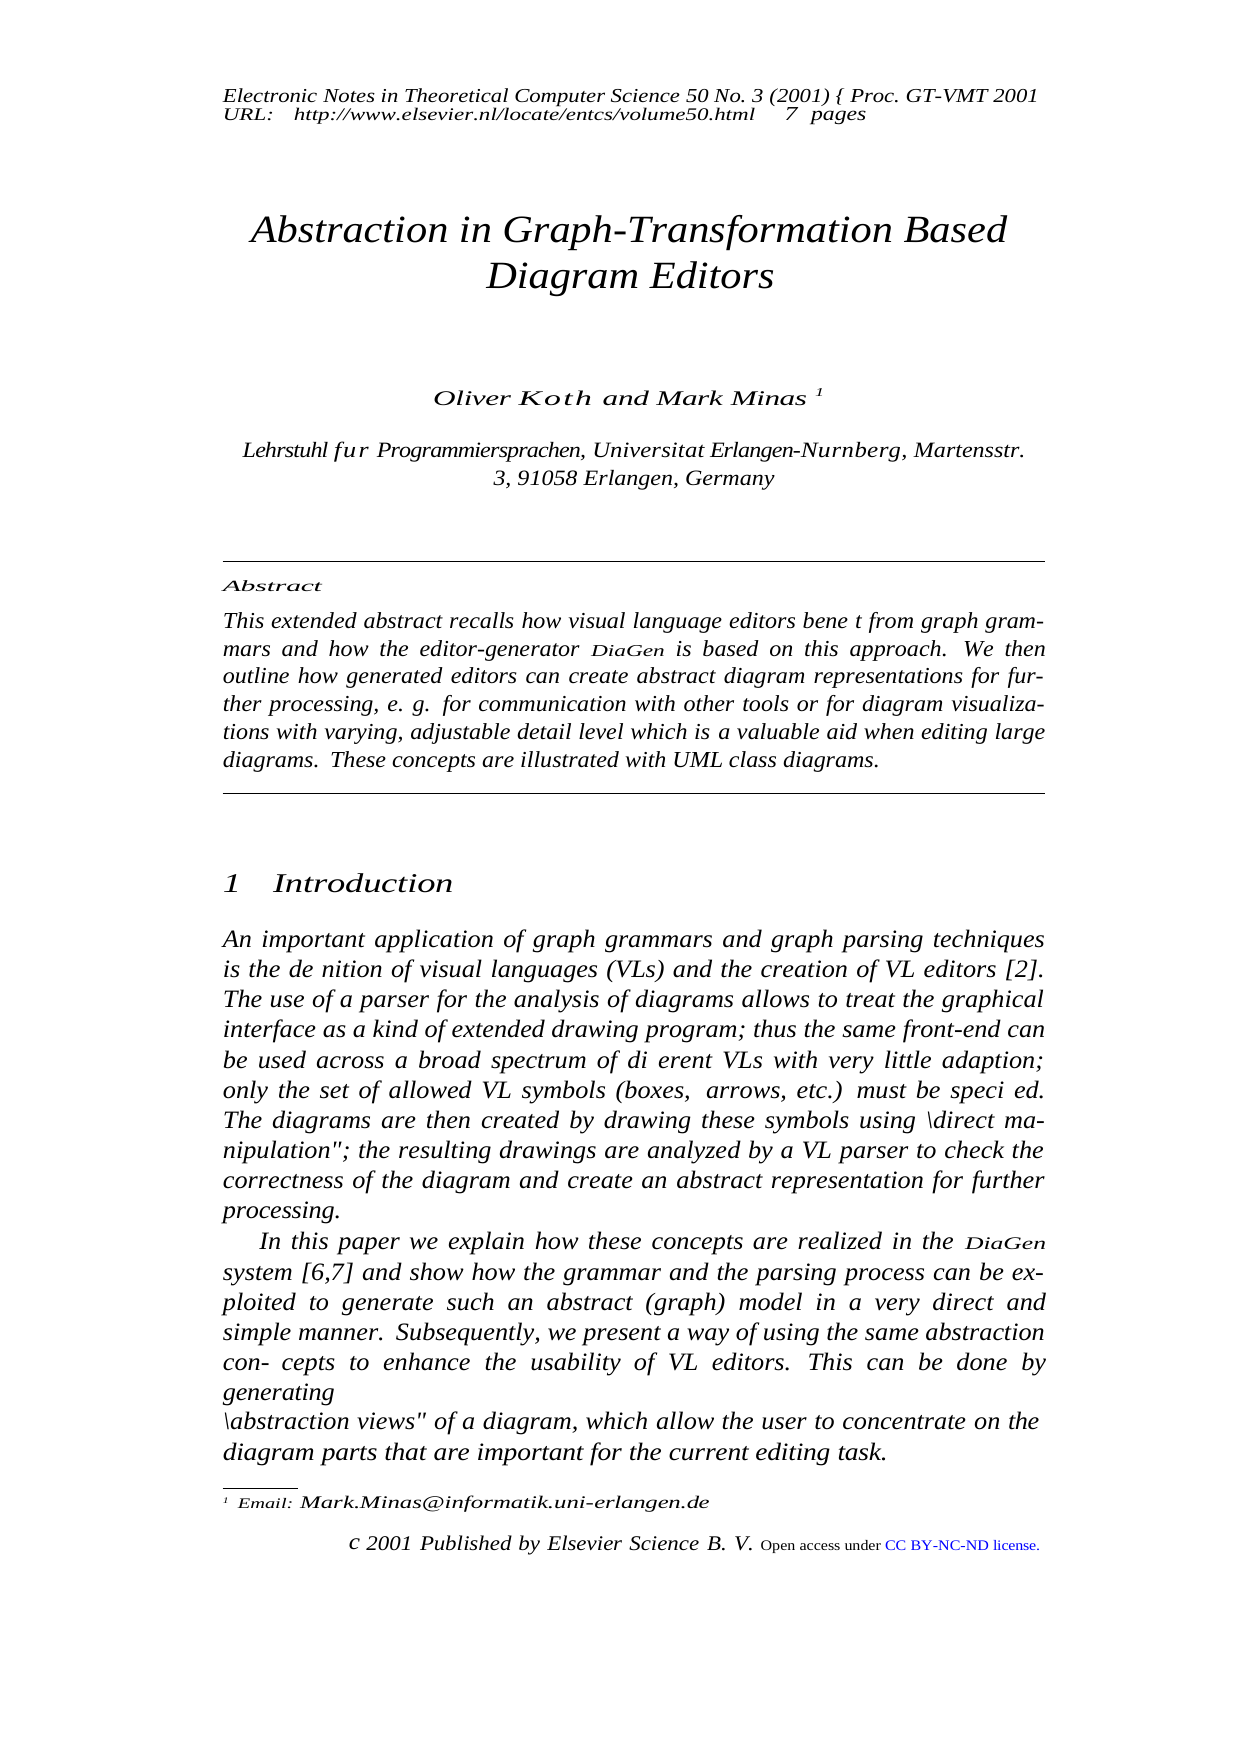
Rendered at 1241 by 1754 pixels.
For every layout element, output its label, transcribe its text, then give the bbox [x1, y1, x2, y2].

text diagram parts that are important for the current editing task. [223, 1437, 1065, 1465]
title Abstraction in Graph-Transformation Based Diagram Editors [251, 206, 1065, 296]
text \abstraction views" of a diagram, which allow the user to concentrate on the [223, 1407, 1065, 1435]
text Oliver Koth and Mark Minas 1 [242, 385, 1016, 409]
text Lehrstuhl fur Programmiersprachen, Universitat Erlangen-Nurnberg, Martensstr. 3, 91058 Erlangen, Germany [242, 437, 1026, 490]
text This extended abstract recalls how visual language editors bene t from graph gram- mars and how the editor-generator DiaGen is based on this approach. We then outline how generated editors can create abstract diagram representations for fur- ther processing, e. g. for communication with other tools or for diagram visualiza- tions with varying, adjustable detail level which is a valuable aid when editing large diagrams. These concepts are illustrated with UML class diagrams. [223, 607, 1046, 773]
subtitle 1 Introduction [223, 867, 1065, 898]
text c 2001 Published by Elsevier Science B. V. Open access under CC BY-NC-ND license. [343, 1528, 1065, 1555]
text 1 Email: Mark.Minas@informatik.uni-erlangen.de [223, 1492, 1065, 1512]
text Electronic Notes in Theoretical Computer Science 50 No. 3 (2001) { Proc. GT-VMT 2001 URL: http://www.elsevier.nl/locate/entcs/volume50.html 7 pages [223, 88, 1065, 125]
text An important application of graph grammars and graph parsing techniques is the de nition of visual languages (VLs) and the creation of VL editors [2]. The use of a parser for the analysis of diagrams allows to treat the graphical interface as a kind of extended drawing program; thus the same front-end can be used across a broad spectrum of di erent VLs with very little adaption; only the set of allowed VL symbols (boxes, arrows, etc.) must be speci ed. The diagrams are then created by drawing these symbols using \direct ma- nipulation"; the resulting drawings are analyzed by a VL parser to check the correctness of the diagram and create an abstract representation for further processing. [223, 924, 1046, 1224]
text In this paper we explain how these concepts are realized in the DiaGen system [6,7] and show how the grammar and the parsing process can be ex- ploited to generate such an abstract (graph) model in a very direct and simple manner. Subsequently, we present a way of using the same abstraction con- cepts to enhance the usability of VL editors. This can be done by generating [223, 1226, 1046, 1406]
text Abstract [223, 577, 1065, 595]
